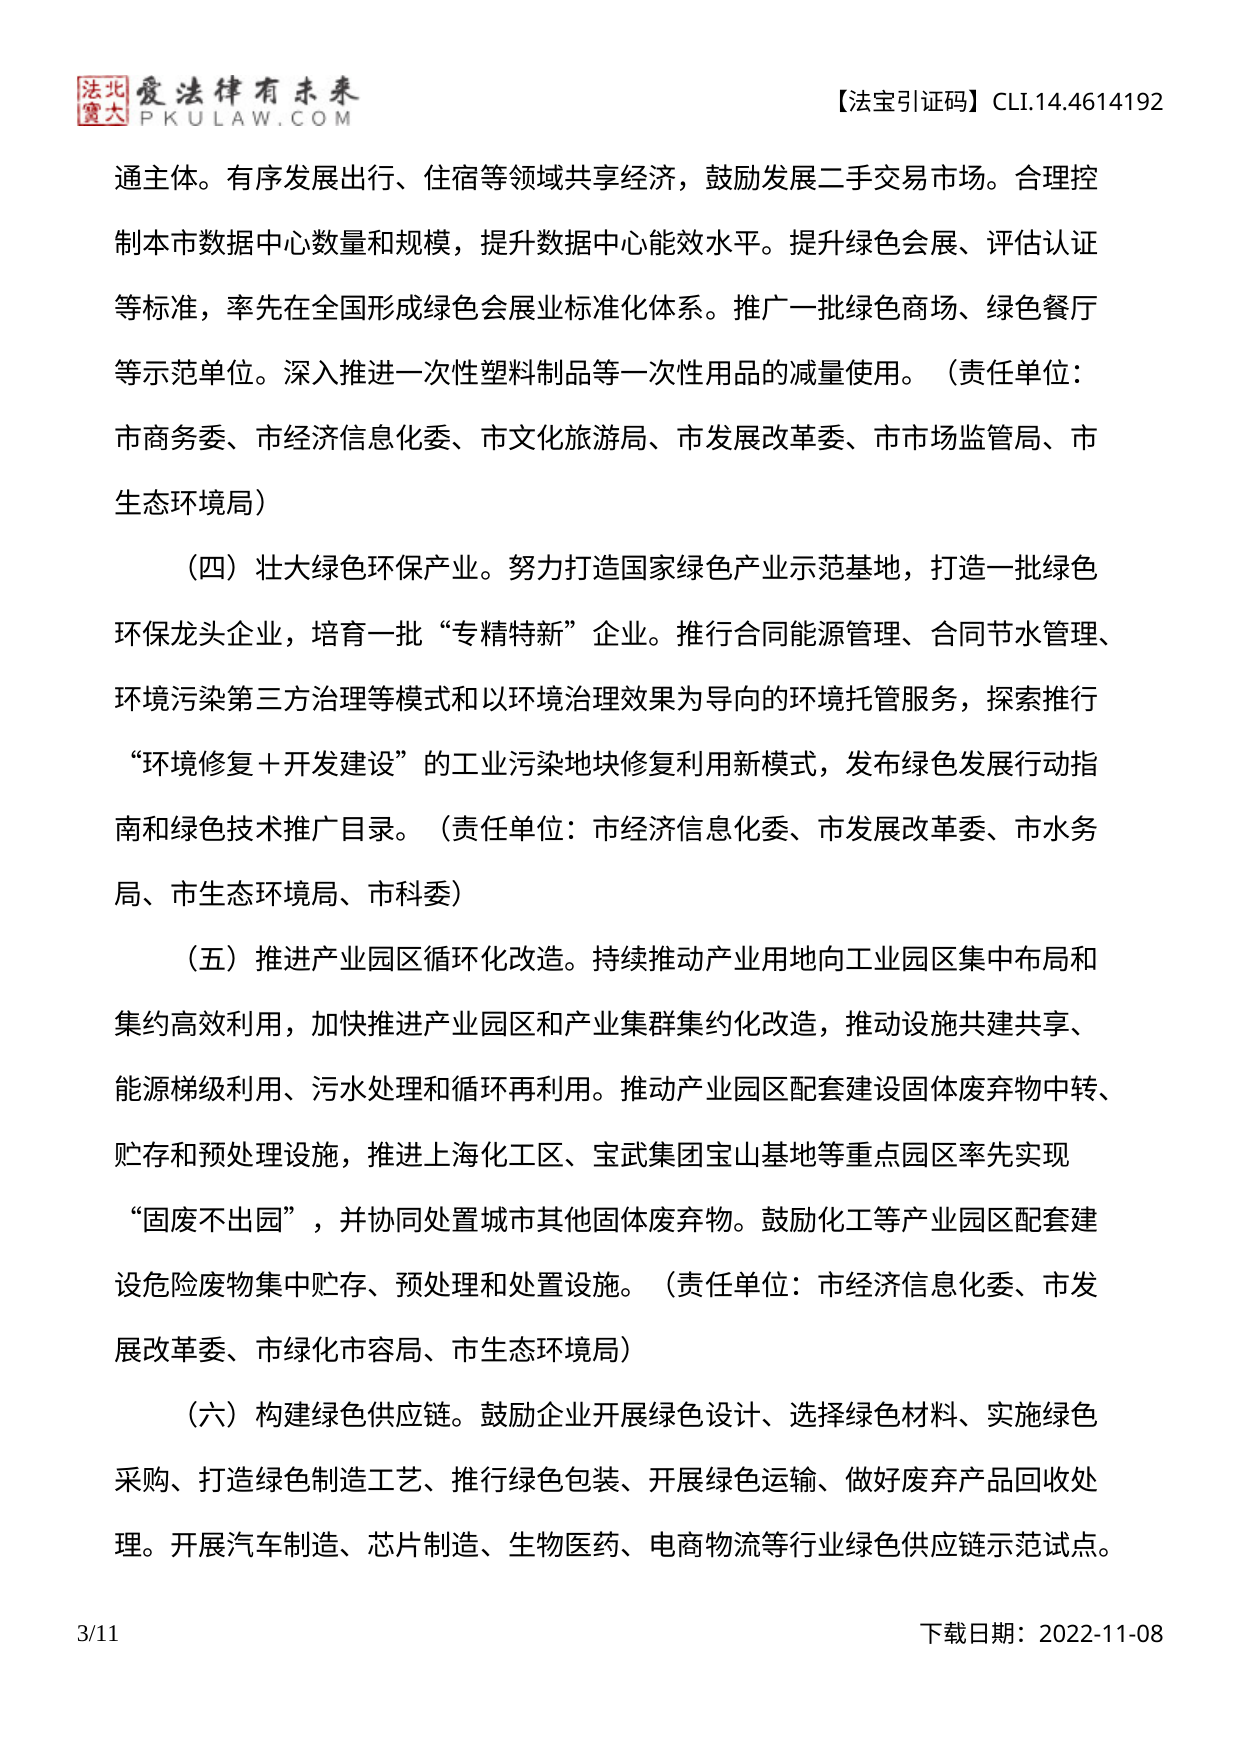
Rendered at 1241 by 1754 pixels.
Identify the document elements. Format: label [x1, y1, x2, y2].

picture [76, 75, 361, 126]
text [114, 156, 1126, 1564]
